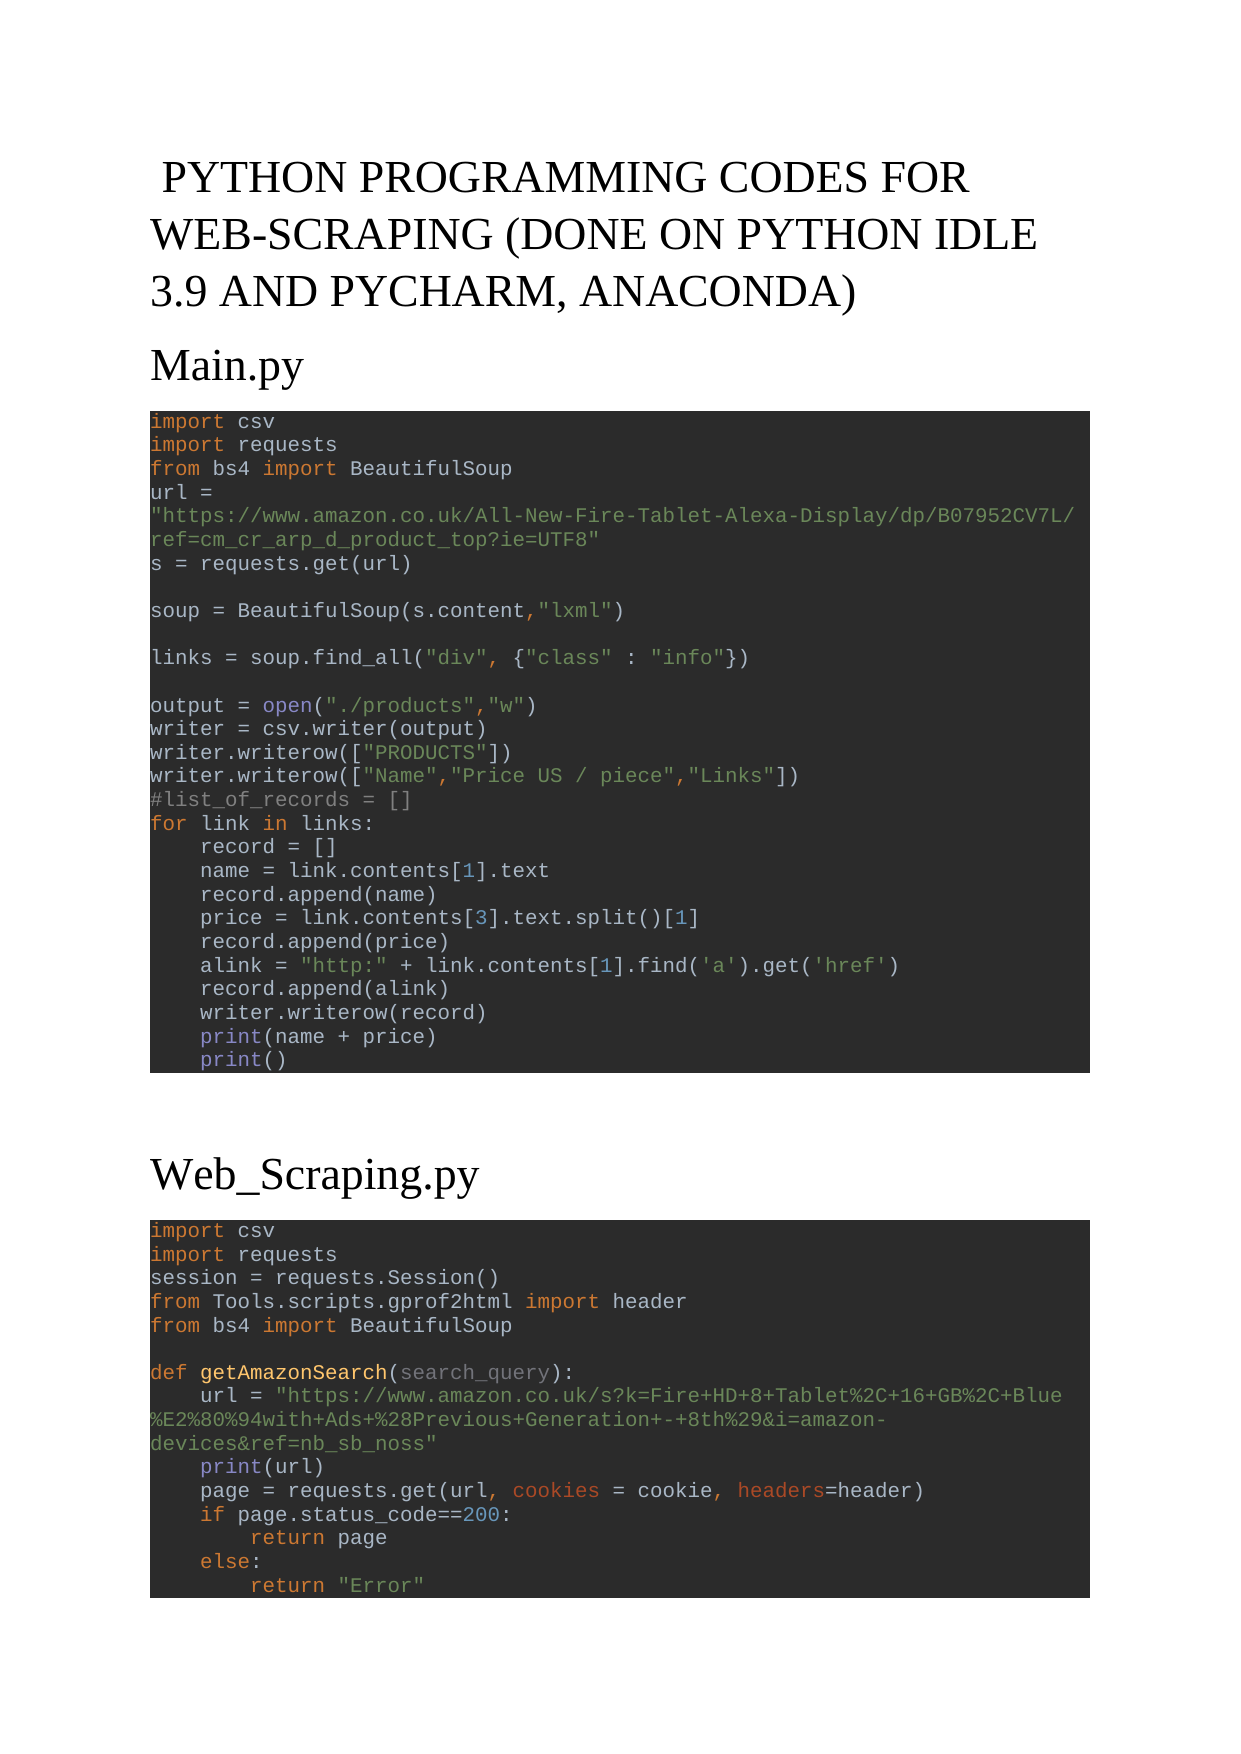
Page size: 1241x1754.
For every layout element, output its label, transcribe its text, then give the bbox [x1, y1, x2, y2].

text Main.py [150, 337, 1090, 390]
text Web_Scraping.py [150, 1146, 1090, 1199]
text PYTHON PROGRAMMING CODES FOR WEB-SCRAPING (DONE ON PYTHON IDLE 3.9 AND PYCHARM, ANACONDA) [150, 150, 1090, 316]
text import csv import requests from bs4 import BeautifulSoup url = "https://www.amazon.co.uk/All-New-Fire-Tablet-Alexa-Display/dp/B07952CV7L/ref=cm_cr_arp_d_product_top?ie=UTF8" s = requests.get(url) soup = BeautifulSoup(s.content,"lxml") links = soup.find_all("div", {"class" : "info"}) output = open("./products","w") writer = csv.writer(output) writer.writerow(["PRODUCTS"]) writer.writerow(["Name","Price US / piece","Links"]) #list_of_records = [] for link in links: record = [] name = link.contents[1].text record.append(name) price = link.contents[3].text.split()[1] record.append(price) alink = "http:" + link.contents[1].find('a').get('href') record.append(alink) writer.writerow(record) print(name + price) print() [150, 411, 1090, 1073]
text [150, 1220, 1090, 1598]
